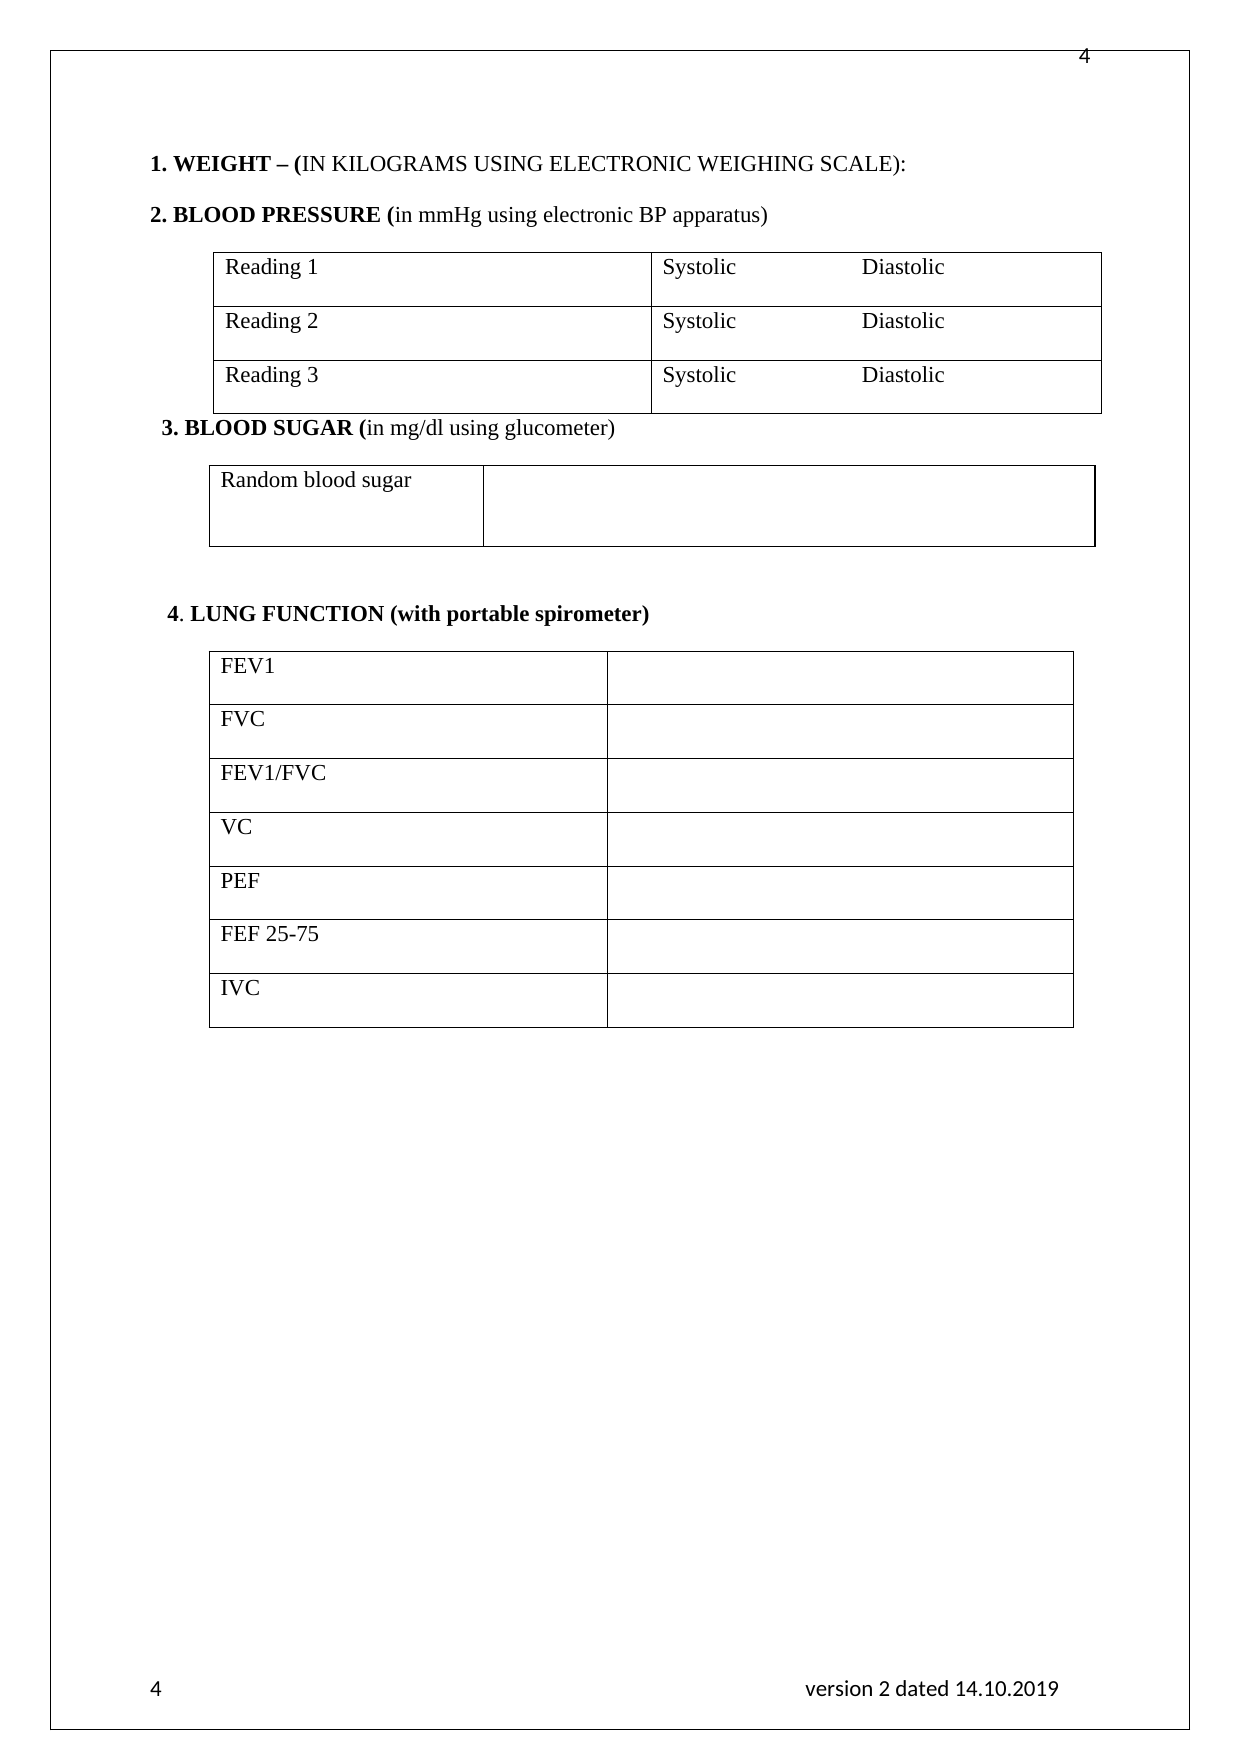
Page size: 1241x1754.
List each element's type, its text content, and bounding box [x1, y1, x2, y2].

table_cell IVC [210, 974, 607, 1027]
table_cell [608, 974, 1073, 1027]
table_header Reading 1 [214, 253, 651, 306]
table_cell [608, 813, 1073, 866]
table_cell [608, 867, 1073, 919]
text 3. BLOOD SUGAR (in mg/dl using glucometer) [150, 414, 1090, 441]
table_header Random blood sugar [210, 466, 483, 546]
table_cell FEF 25-75 [210, 920, 607, 973]
table_header [484, 466, 1094, 546]
table_cell Reading 3 [214, 361, 651, 413]
table_cell Reading 2 [214, 307, 651, 359]
table_cell FEV1/FVC [210, 759, 607, 812]
table_cell FVC [210, 705, 607, 758]
table_cell Systolic Diastolic [652, 307, 1101, 359]
table_header FEV1 [210, 652, 607, 704]
table_header Systolic Diastolic [652, 253, 1101, 306]
text 2. BLOOD PRESSURE (in mmHg using electronic BP apparatus) [150, 201, 1090, 227]
table_cell Systolic Diastolic [652, 361, 1101, 413]
table_header [608, 652, 1073, 704]
table_cell VC [210, 813, 607, 866]
table_cell PEF [210, 867, 607, 919]
table_cell [608, 920, 1073, 973]
text 1. WEIGHT – (IN KILOGRAMS USING ELECTRONIC WEIGHING SCALE): [150, 150, 1090, 176]
text 4. LUNG FUNCTION (with portable spirometer) [150, 599, 1090, 626]
table_cell [608, 759, 1073, 812]
table_cell [608, 705, 1073, 758]
